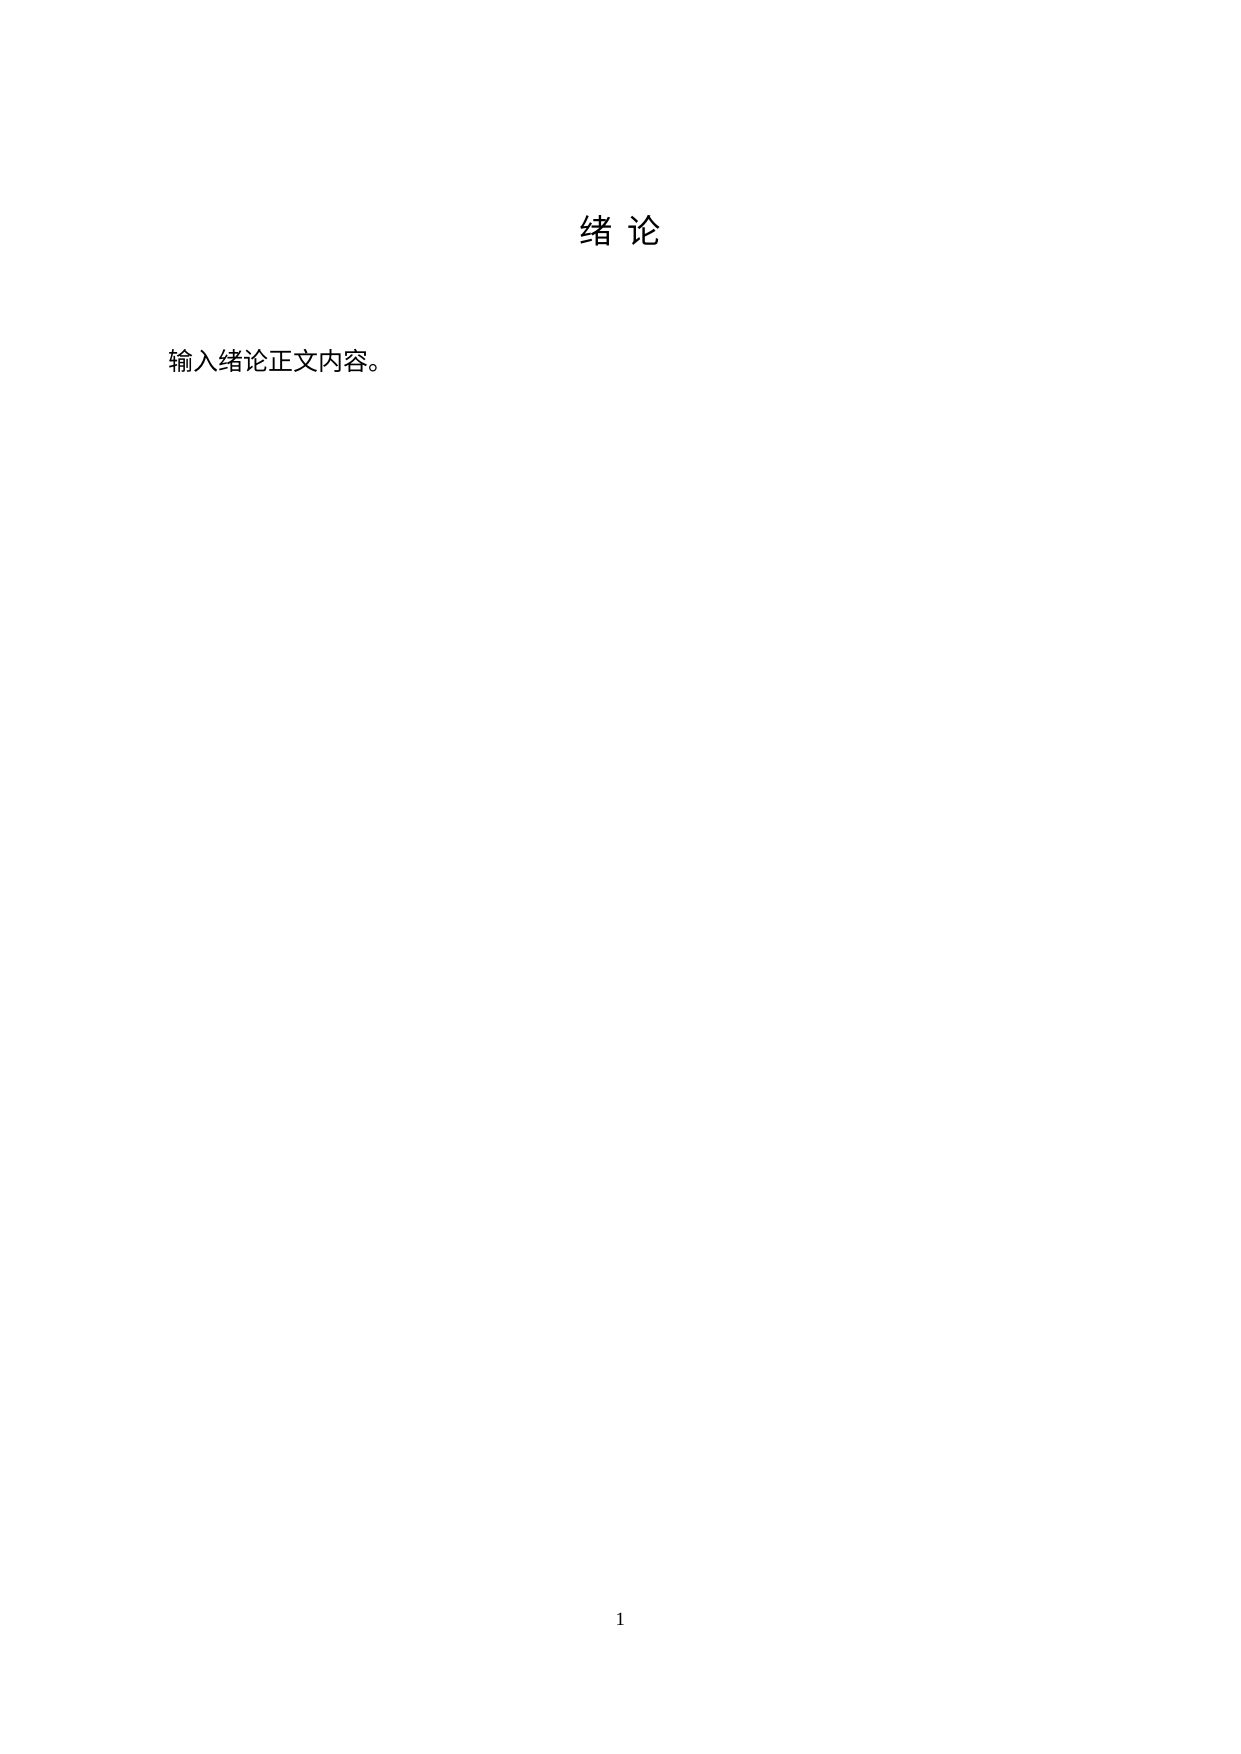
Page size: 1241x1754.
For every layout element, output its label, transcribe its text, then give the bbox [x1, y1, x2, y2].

text 绪 论 [118, 197, 1122, 262]
text 输入绪论正文内容。 [118, 327, 1122, 392]
